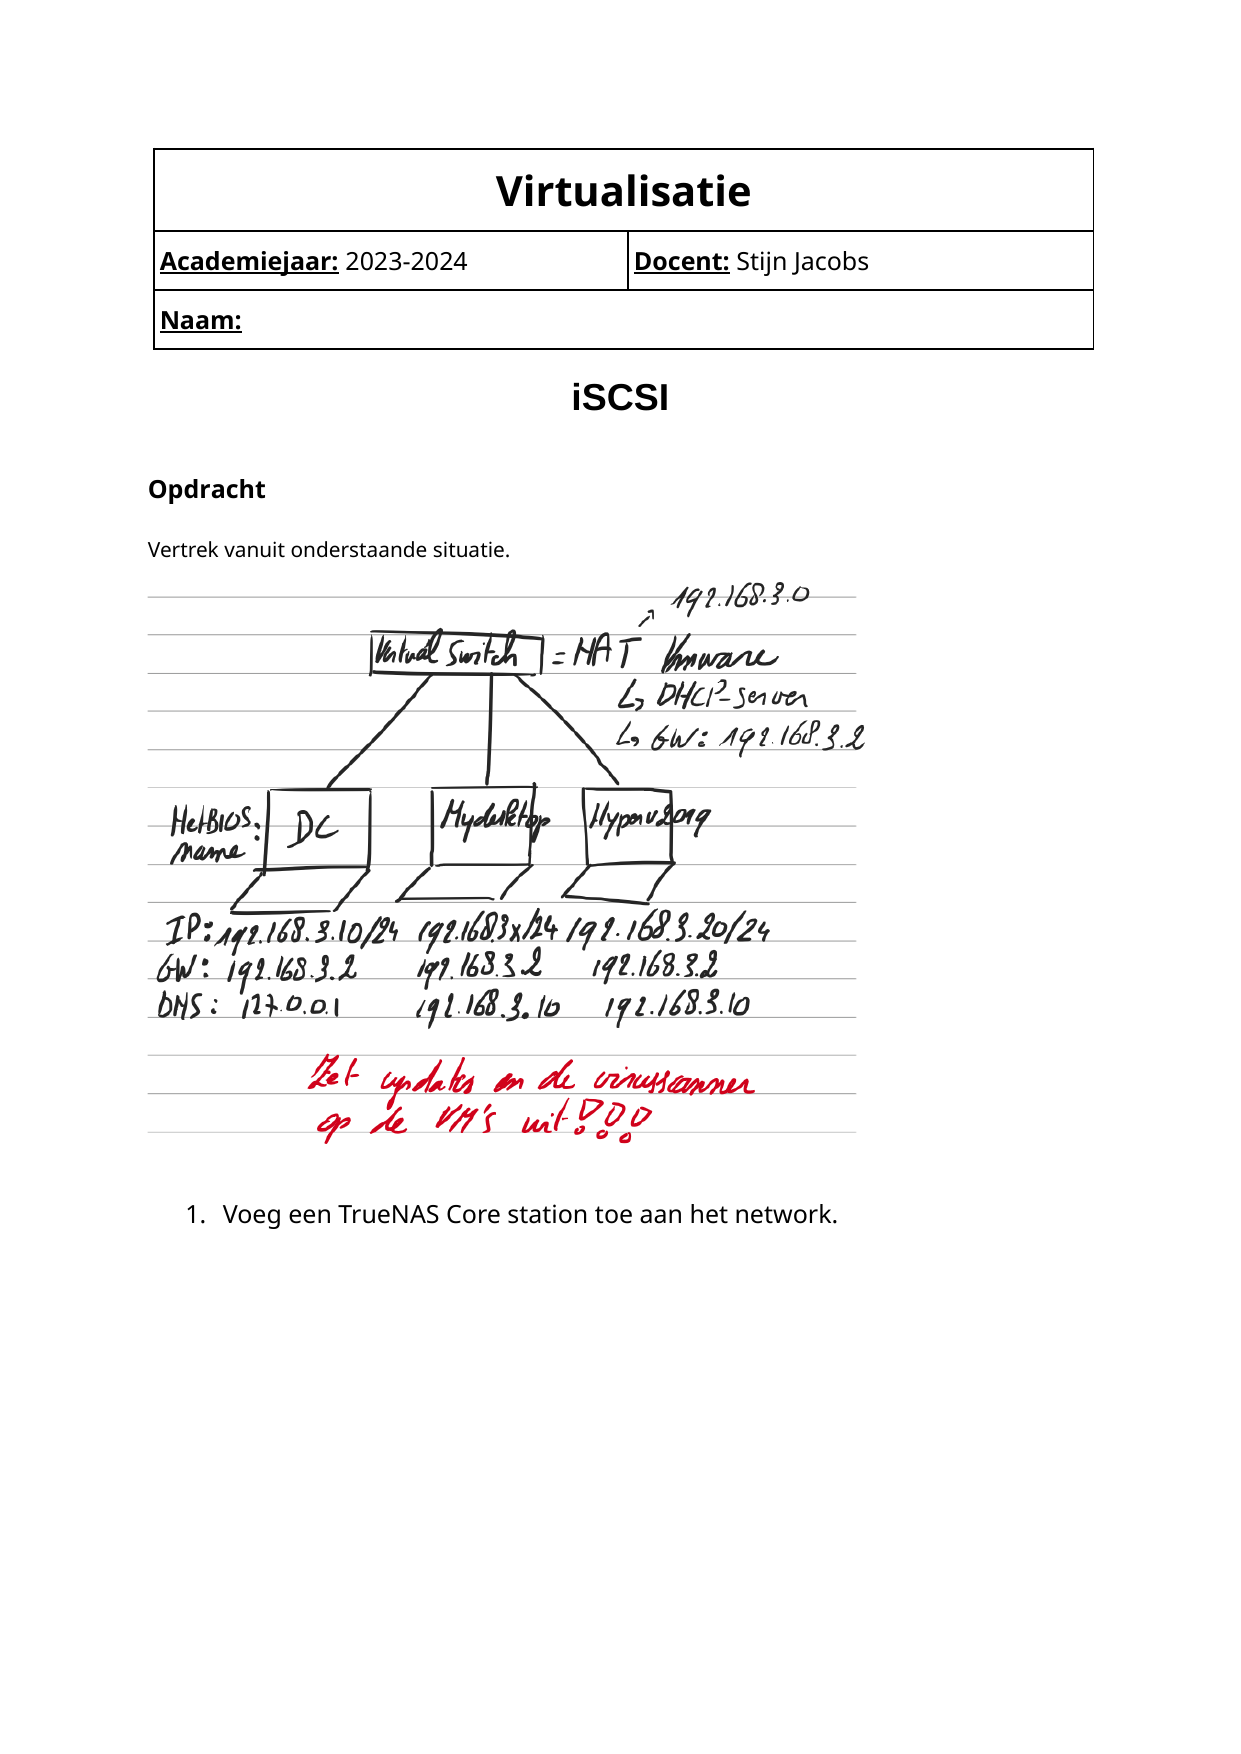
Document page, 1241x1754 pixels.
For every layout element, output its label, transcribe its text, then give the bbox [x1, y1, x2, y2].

text iSCSI [148, 375, 1093, 418]
text Vertrek vanuit onderstaande situatie. [148, 536, 1093, 564]
table_cell Docent: Stijn Jacobs [629, 232, 1093, 289]
table_cell Academiejaar: 2023-2024 [155, 232, 627, 289]
table_cell Naam: [155, 291, 1093, 348]
text Opdracht [148, 472, 1093, 506]
list Voeg een TrueNAS Core station toe aan het network. [185, 1197, 1093, 1231]
picture [147, 576, 867, 1144]
table_header Virtualisatie [155, 150, 1093, 230]
